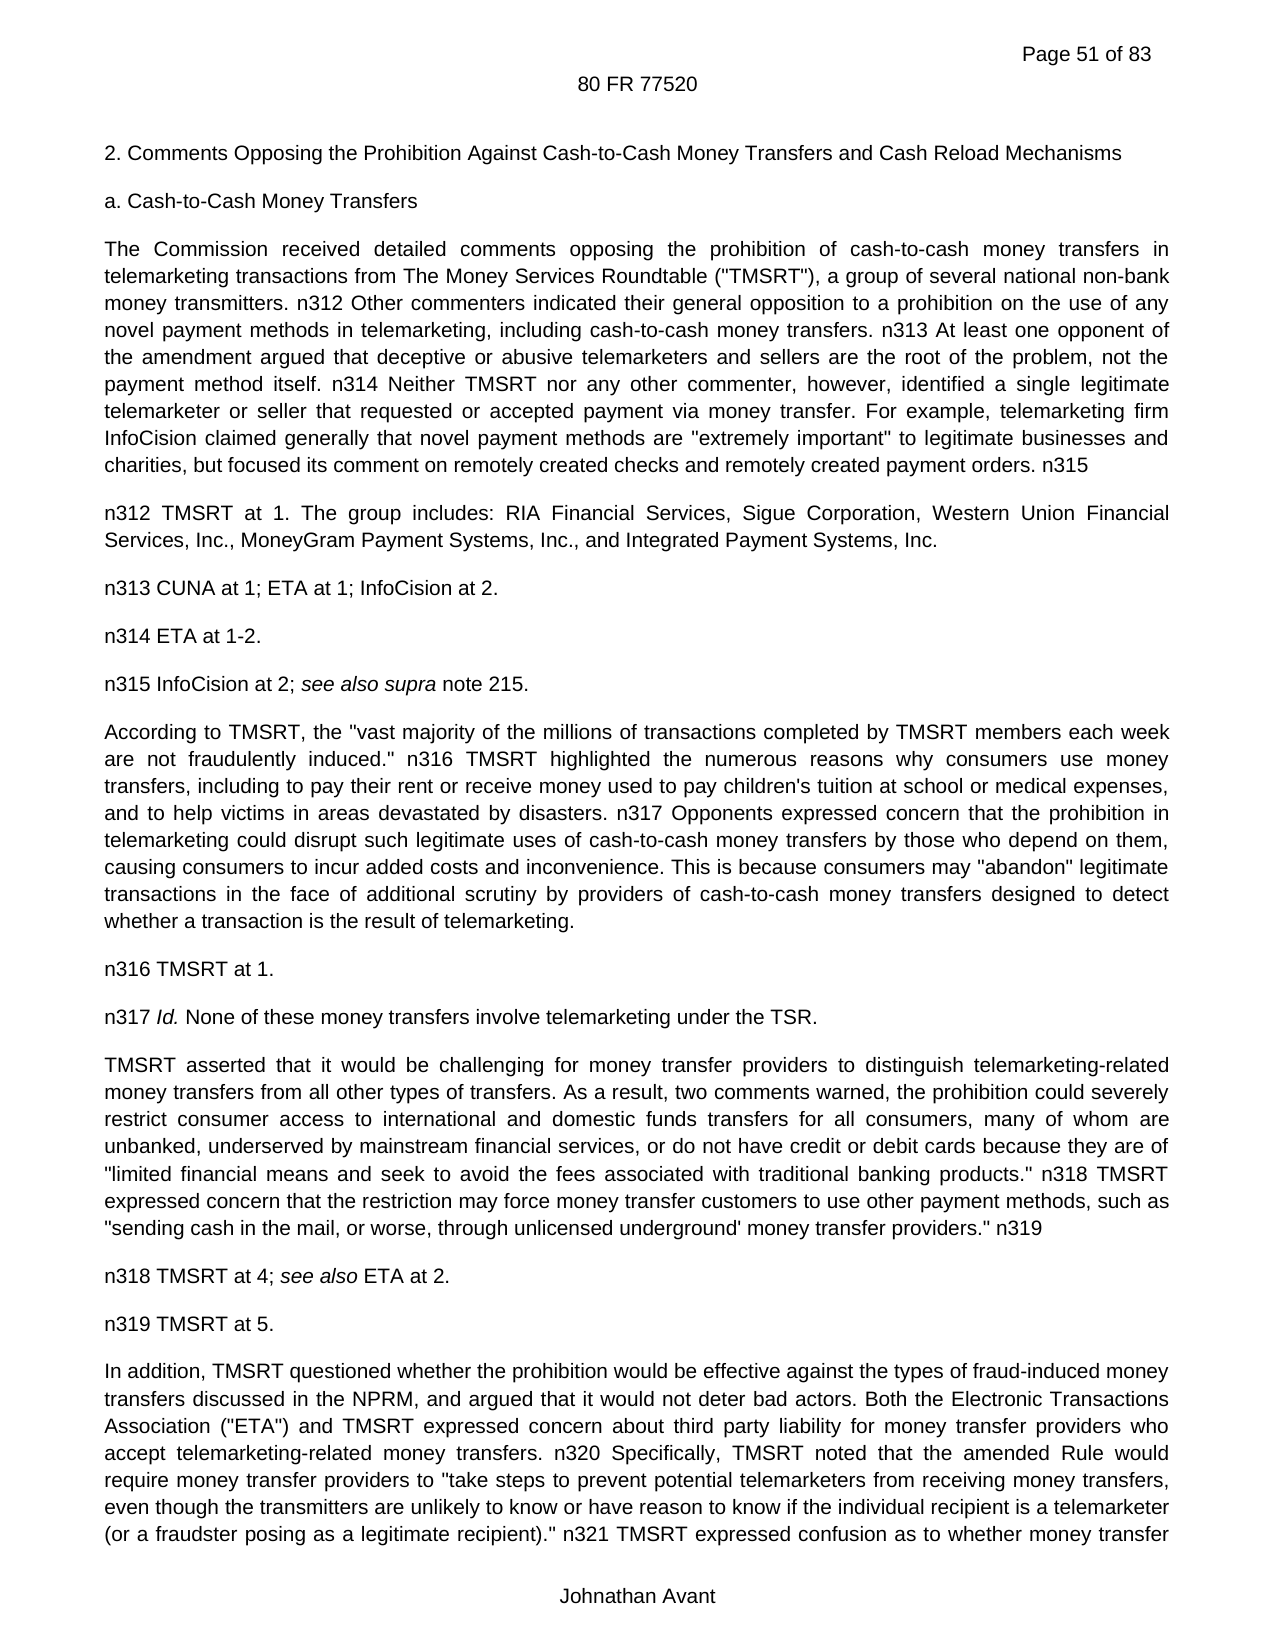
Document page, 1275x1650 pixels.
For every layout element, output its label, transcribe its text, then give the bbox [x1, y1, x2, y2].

text n319 TMSRT at 5. [104, 1308, 1171, 1335]
text n315 InfoCision at 2; see also supra note 215. [104, 669, 1171, 696]
text n314 ETA at 1-2. [104, 621, 1171, 648]
text n318 TMSRT at 4; see also ETA at 2. [104, 1260, 1171, 1287]
text n312 TMSRT at 1. The group includes: RIA Financial Services, Sigue Corporation, Western Union Financial Services, Inc., MoneyGram Payment Systems, Inc., and Integrated Payment Systems, Inc. [104, 498, 1171, 552]
text n317 Id. None of these money transfers involve telemarketing under the TSR. [104, 1002, 1171, 1029]
text a. Cash-to-Cash Money Transfers [104, 185, 1171, 212]
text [104, 1356, 1171, 1546]
text 2. Comments Opposing the Prohibition Against Cash-to-Cash Money Transfers and Cash Reload Mechanisms [104, 137, 1171, 164]
text n316 TMSRT at 1. [104, 954, 1171, 981]
text According to TMSRT, the "vast majority of the millions of transactions completed by TMSRT members each week are not fraudulently induced." n316 TMSRT highlighted the numerous reasons why consumers use money transfers, including to pay their rent or receive money used to pay children's tuition at school or medical expenses, and to help victims in areas devastated by disasters. n317 Opponents expressed concern that the prohibition in telemarketing could disrupt such legitimate uses of cash-to-cash money transfers by those who depend on them, causing consumers to incur added costs and inconvenience. This is because consumers may "abandon" legitimate transactions in the face of additional scrutiny by providers of cash-to-cash money transfers designed to detect whether a transaction is the result of telemarketing. [104, 717, 1171, 933]
text The Commission received detailed comments opposing the prohibition of cash-to-cash money transfers in telemarketing transactions from The Money Services Roundtable ("TMSRT"), a group of several national non-bank money transmitters. n312 Other commenters indicated their general opposition to a prohibition on the use of any novel payment methods in telemarketing, including cash-to-cash money transfers. n313 At least one opponent of the amendment argued that deceptive or abusive telemarketers and sellers are the root of the problem, not the payment method itself. n314 Neither TMSRT nor any other commenter, however, identified a single legitimate telemarketer or seller that requested or accepted payment via money transfer. For example, telemarketing firm InfoCision claimed generally that novel payment methods are "extremely important" to legitimate businesses and charities, but focused its comment on remotely created checks and remotely created payment orders. n315 [104, 233, 1171, 477]
text n313 CUNA at 1; ETA at 1; InfoCision at 2. [104, 573, 1171, 600]
text TMSRT asserted that it would be challenging for money transfer providers to distinguish telemarketing-related money transfers from all other types of transfers. As a result, two comments warned, the prohibition could severely restrict consumer access to international and domestic funds transfers for all consumers, many of whom are unbanked, underserved by mainstream financial services, or do not have credit or debit cards because they are of "limited financial means and seek to avoid the fees associated with traditional banking products." n318 TMSRT expressed concern that the restriction may force money transfer customers to use other payment methods, such as "sending cash in the mail, or worse, through unlicensed underground' money transfer providers." n319 [104, 1050, 1171, 1239]
